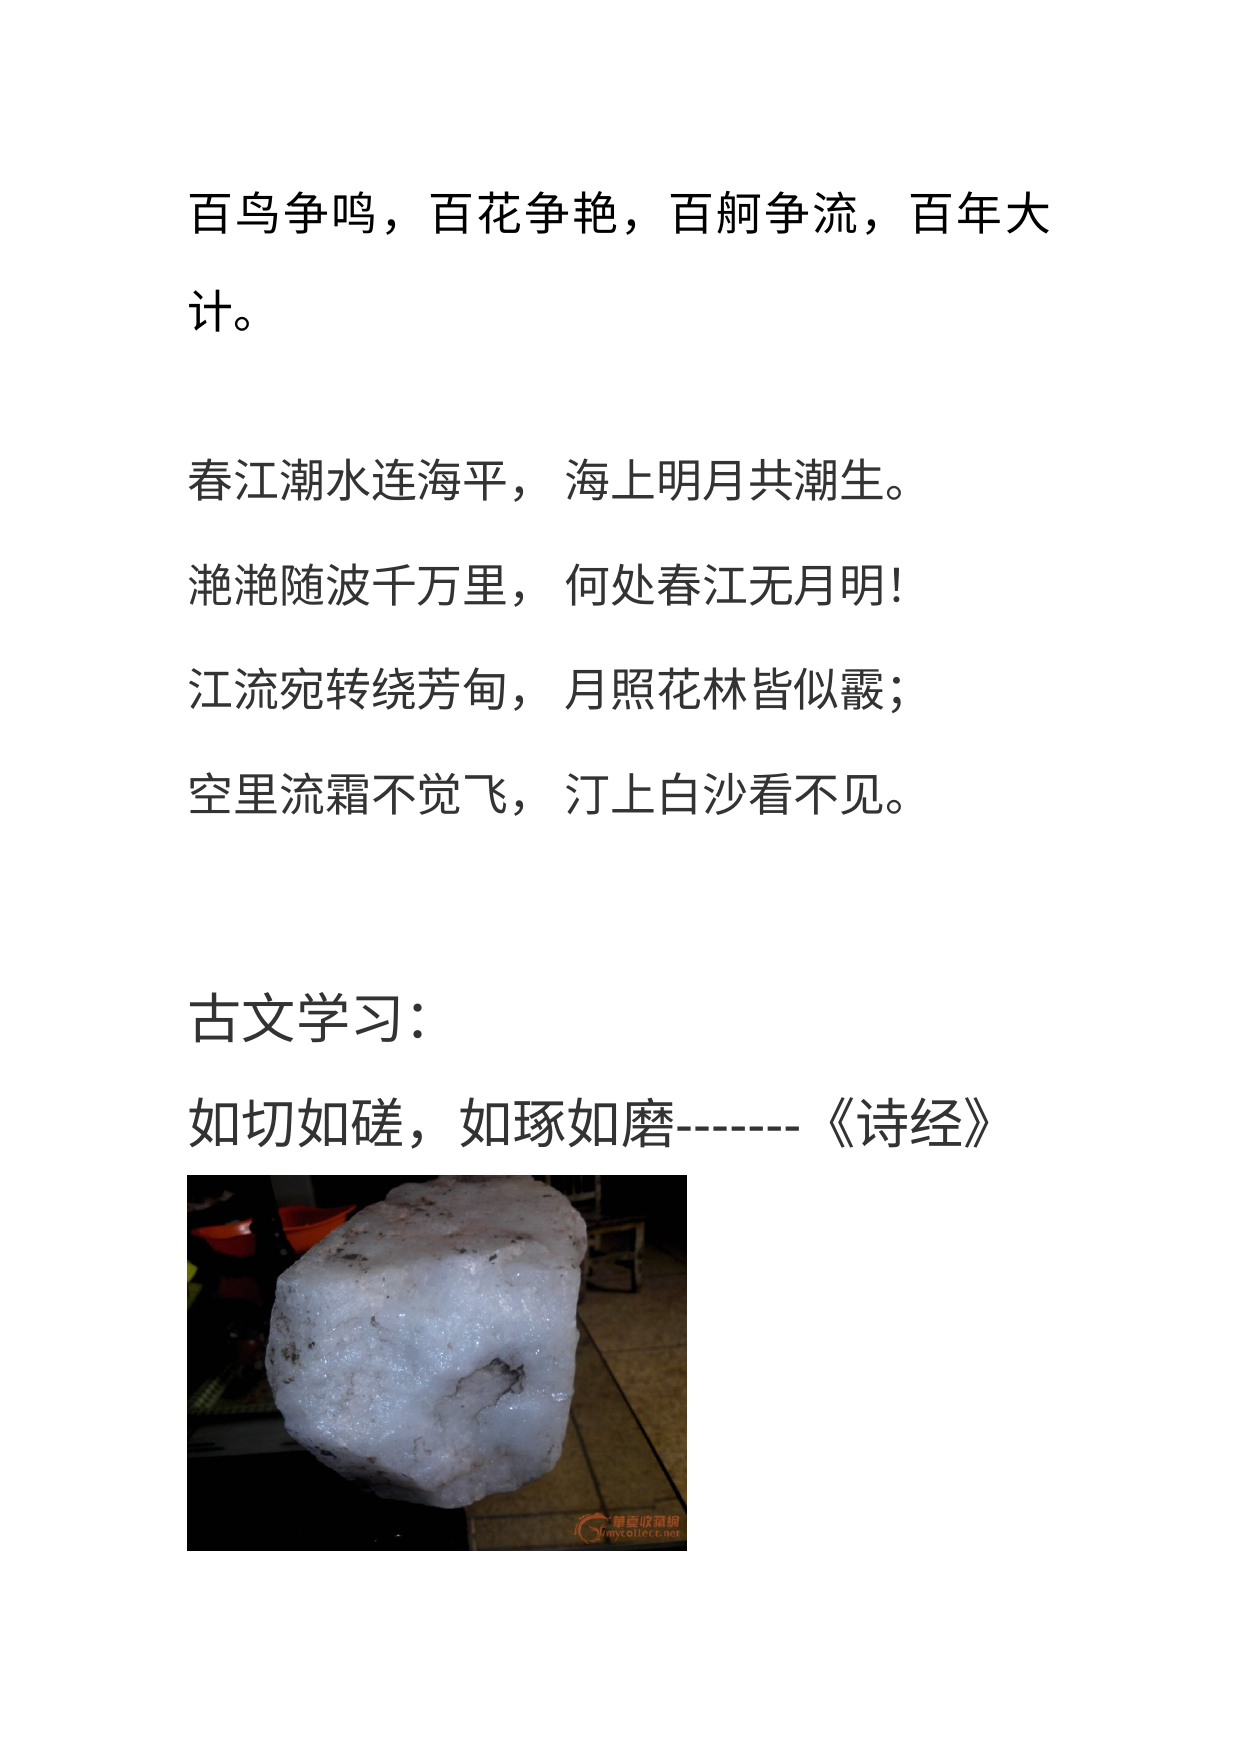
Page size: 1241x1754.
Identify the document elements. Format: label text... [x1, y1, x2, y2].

text 春江潮水连海平， 海上明月共潮生。 [187, 429, 1053, 527]
picture [187, 1175, 687, 1551]
text 百鸟争鸣，百花争艳，百舸争流，百年大计。 [187, 162, 1053, 357]
text 江流宛转绕芳甸， 月照花林皆似霰； [187, 638, 1053, 736]
text 古文学习： [187, 966, 1053, 1064]
text 滟滟随波千万里， 何处春江无月明！ [187, 534, 1053, 631]
text 如切如磋，如琢如磨-------《诗经》 [187, 1071, 1053, 1168]
text 空里流霜不觉飞， 汀上白沙看不见。 [187, 743, 1053, 840]
